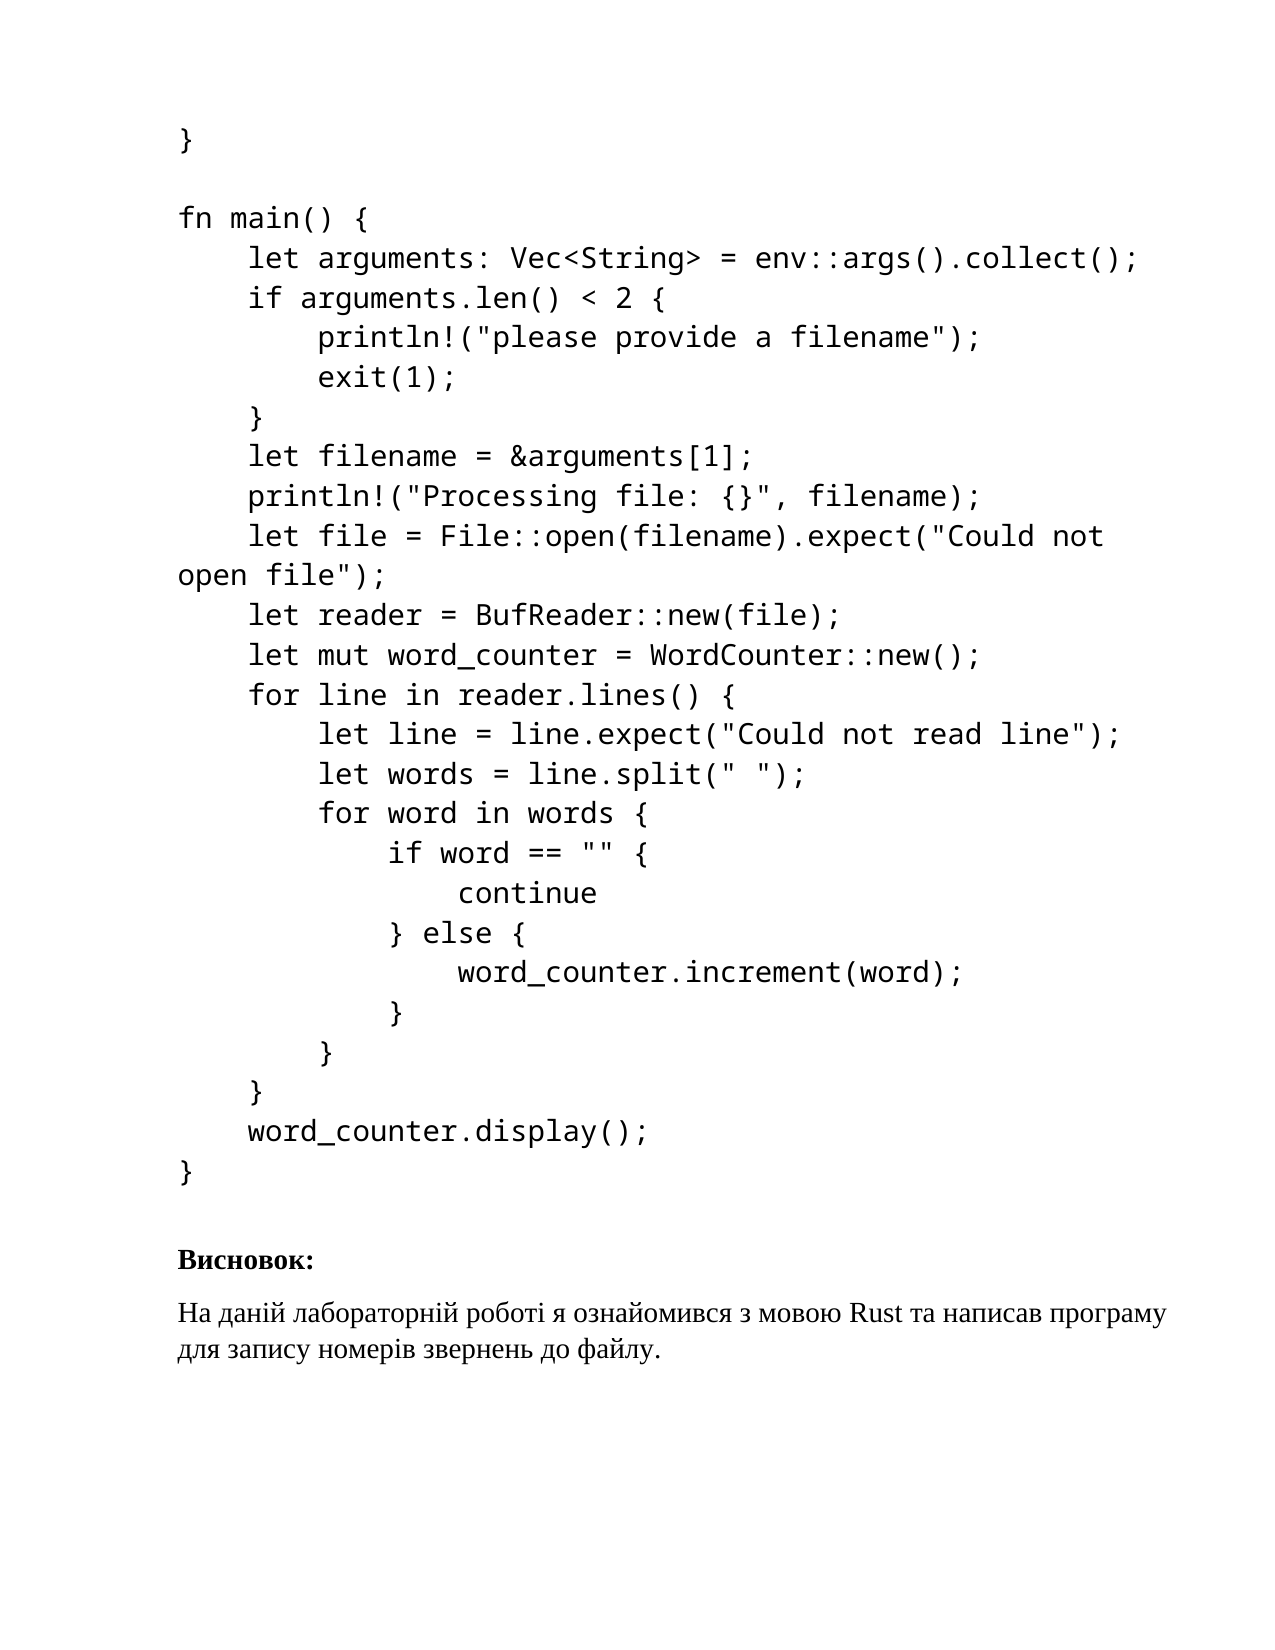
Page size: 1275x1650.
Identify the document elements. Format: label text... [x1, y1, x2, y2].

text let line = line.expect("Could not read line"); [177, 713, 1186, 753]
text } [177, 1071, 1186, 1110]
text let reader = BufReader::new(file); [177, 594, 1186, 634]
text continue [177, 872, 1186, 912]
text } [177, 396, 1186, 436]
text for word in words { [177, 793, 1186, 832]
text } [177, 1031, 1186, 1071]
text } [177, 991, 1186, 1031]
text } [177, 118, 1186, 158]
text Висновок: [177, 1242, 1186, 1276]
text let words = line.split(" "); [177, 753, 1186, 793]
text word_counter.increment(word); [177, 952, 1186, 991]
text let arguments: Vec<String> = env::args().collect(); [177, 237, 1186, 277]
text let file = File::open(filename).expect("Could not open file"); [177, 515, 1186, 594]
text println!("Processing file: {}", filename); [177, 475, 1186, 515]
text fn main() { [177, 197, 1186, 237]
text if arguments.len() < 2 { [177, 277, 1186, 317]
text На даній лабораторній роботі я ознайомився з мовою Rust та написав програму для запису номерів звернень до файлу. [177, 1295, 1186, 1365]
text } else { [177, 912, 1186, 952]
text exit(1); [177, 356, 1186, 396]
text word_counter.display(); [177, 1110, 1186, 1150]
text let filename = &arguments[1]; [177, 436, 1186, 475]
text } [177, 1150, 1186, 1190]
text let mut word_counter = WordCounter::new(); [177, 634, 1186, 674]
text println!("please provide a filename"); [177, 317, 1186, 356]
text for line in reader.lines() { [177, 674, 1186, 713]
text if word == "" { [177, 832, 1186, 872]
